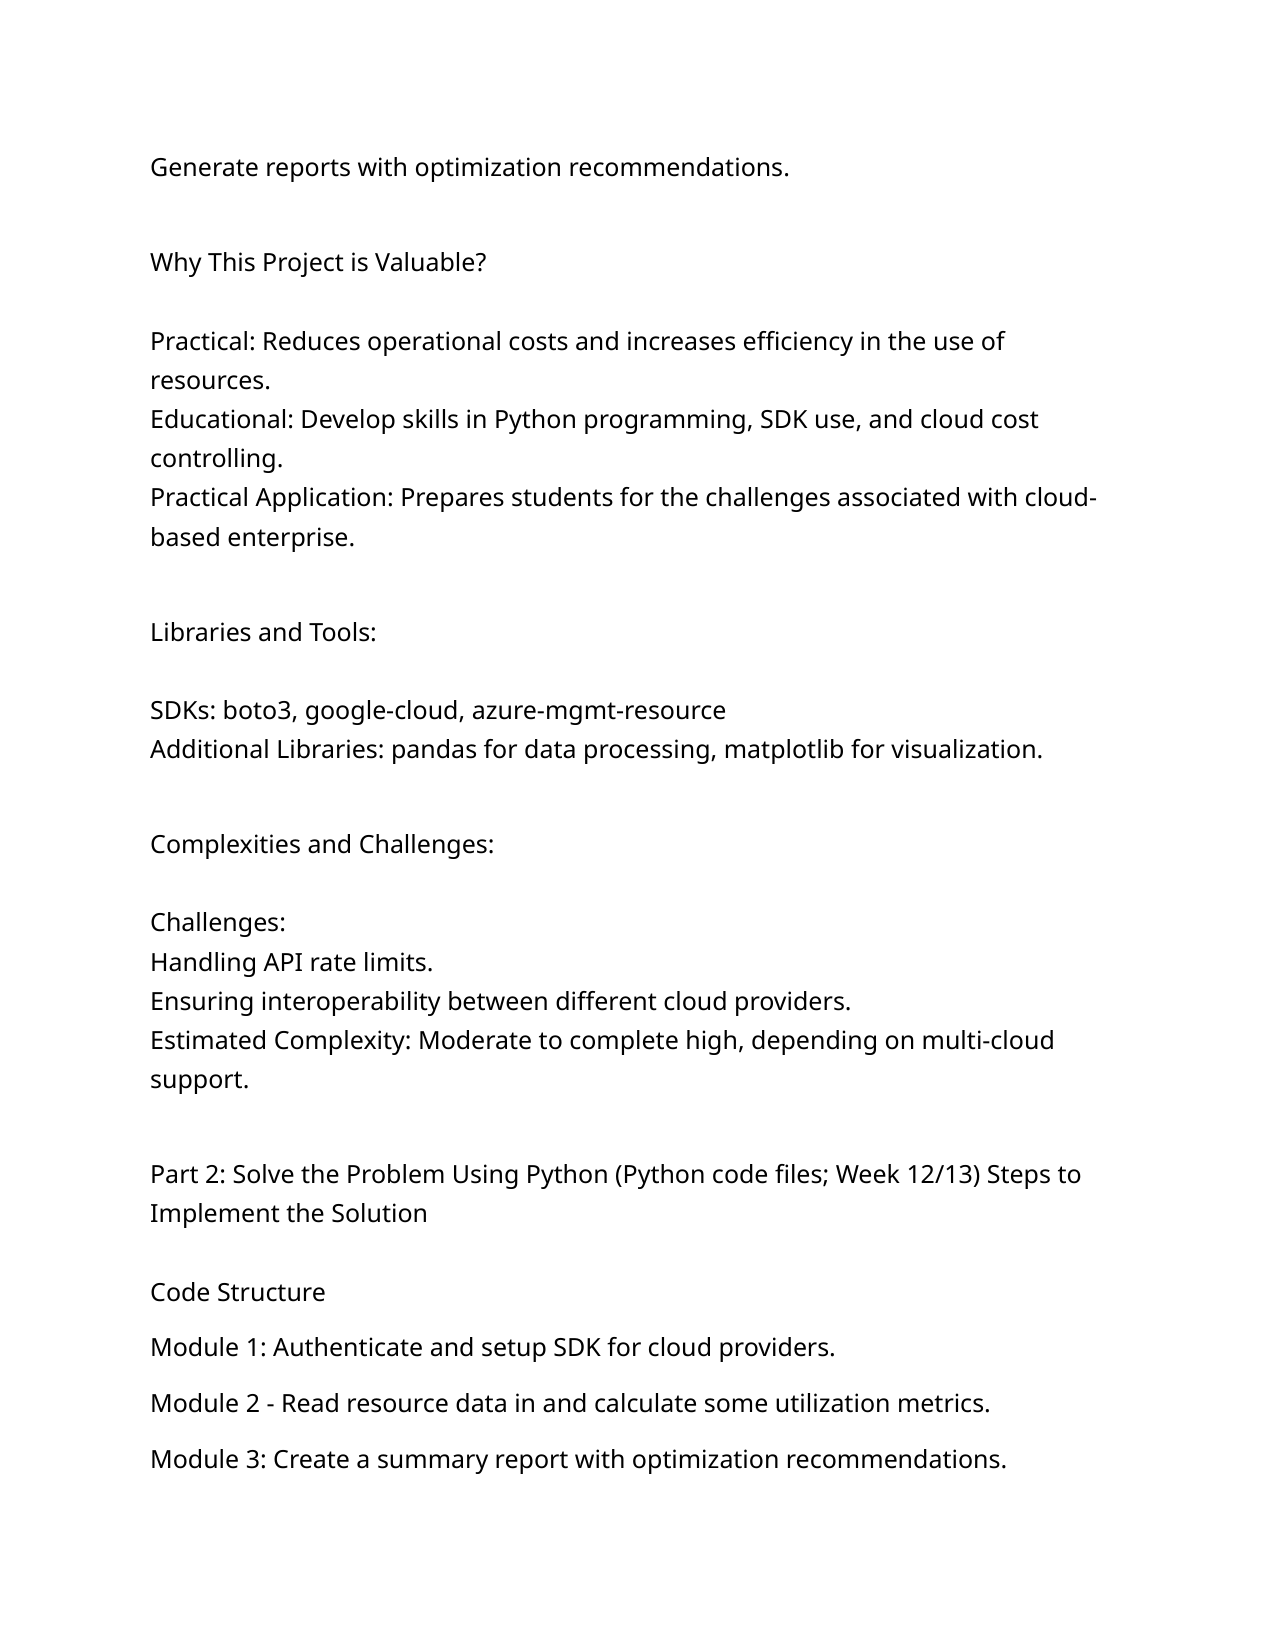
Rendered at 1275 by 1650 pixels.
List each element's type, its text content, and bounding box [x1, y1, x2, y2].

text Module 2 - Read resource data in and calculate some utilization metrics. [150, 1386, 1125, 1420]
text Libraries and Tools: SDKs: boto3, google-cloud, azure-mgmt-resource Additional Libraries: pandas for data processing, matplotlib for visualization. [150, 575, 1125, 805]
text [150, 150, 1125, 223]
text Complexities and Challenges: Challenges: Handling API rate limits. Ensuring interoperability between different cloud providers. Estimated Complexity: Moderate to complete high, depending on multi-cloud support. [150, 827, 1125, 1135]
text Part 2: Solve the Problem Using Python (Python code files; Week 12/13) Steps to Implement the Solution Code Structure [150, 1157, 1125, 1308]
text Module 1: Authenticate and setup SDK for cloud providers. [150, 1330, 1125, 1364]
text Module 3: Create a summary report with optimization recommendations. [150, 1442, 1125, 1476]
text Why This Project is Valuable? Practical: Reduces operational costs and increases efficiency in the use of resources. Educational: Develop skills in Python programming, SDK use, and cloud cost controlling. Practical Application: Prepares students for the challenges associated with cloud-based enterprise. [150, 245, 1125, 553]
